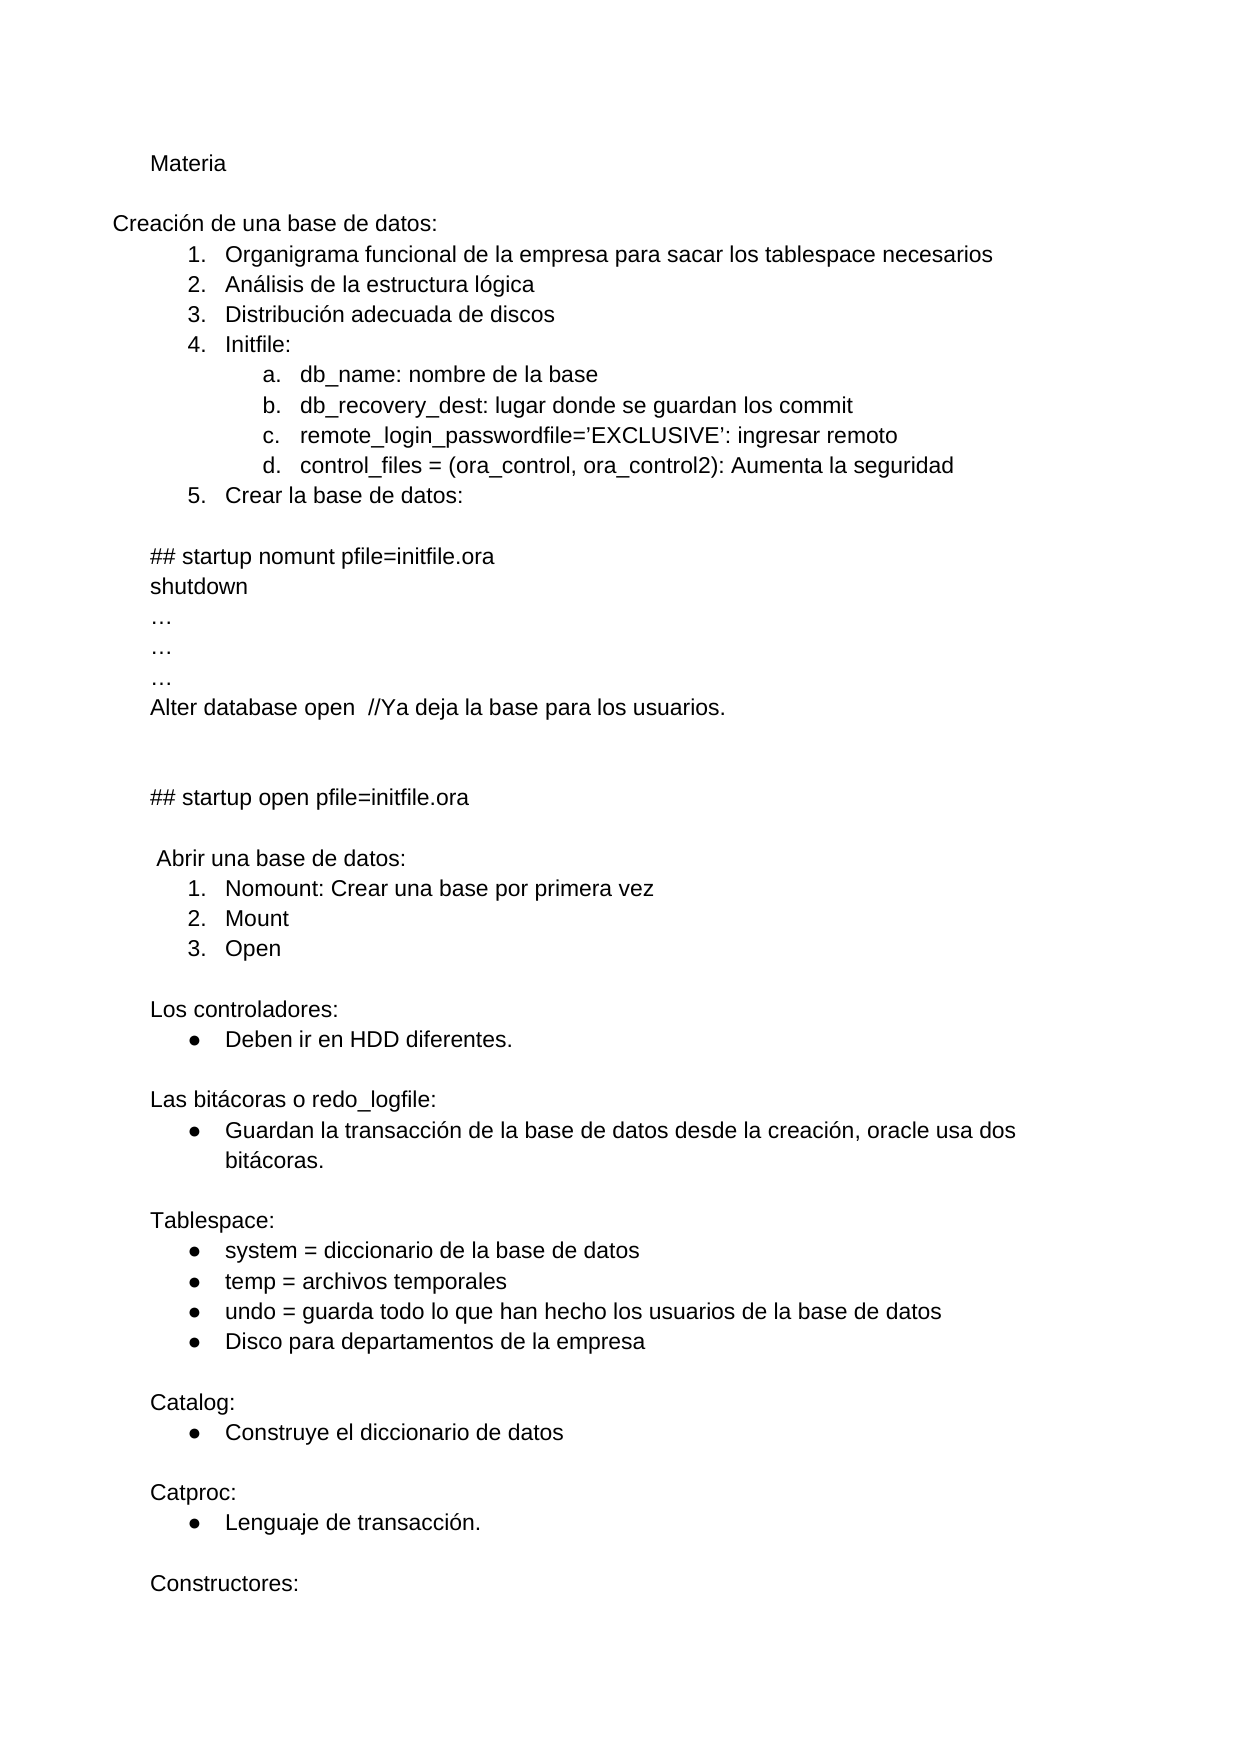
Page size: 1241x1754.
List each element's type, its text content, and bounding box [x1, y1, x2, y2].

list Análisis de la estructura lógica [187, 271, 1090, 297]
list Organigrama funcional de la empresa para sacar los tablespace necesarios [187, 241, 1090, 267]
list Open [187, 935, 1090, 962]
list Nomount: Crear una base por primera vez [187, 875, 1090, 901]
text Creación de una base de datos: [112, 210, 1090, 237]
text … [150, 633, 1090, 660]
list Construye el diccionario de datos [187, 1419, 1090, 1445]
list Disco para departamentos de la empresa [187, 1328, 1090, 1354]
list remote_login_passwordfile=’EXCLUSIVE’: ingresar remoto [262, 422, 1090, 448]
list Guardan la transacción de la base de datos desde la creación, oracle usa dos bitácoras. [187, 1117, 1090, 1173]
list control_files = (ora_control, ora_control2): Aumenta la seguridad [262, 452, 1090, 478]
text Catalog: [150, 1388, 1090, 1415]
text ## startup nomunt pfile=initfile.ora [150, 543, 1090, 569]
list Crear la base de datos: [187, 482, 1090, 509]
list undo = guarda todo lo que han hecho los usuarios de la base de datos [187, 1298, 1090, 1324]
list Lenguaje de transacción. [187, 1509, 1090, 1536]
text Catproc: [150, 1479, 1090, 1506]
text … [150, 603, 1090, 629]
text … [150, 663, 1090, 690]
text Las bitácoras o redo_logfile: [150, 1086, 1090, 1113]
text Abrir una base de datos: [150, 845, 1090, 871]
list system = diccionario de la base de datos [187, 1237, 1090, 1264]
text ## startup open pfile=initfile.ora [150, 784, 1090, 811]
text Constructores: [150, 1570, 1090, 1596]
list Distribución adecuada de discos [187, 301, 1090, 327]
list Deben ir en HDD diferentes. [187, 1026, 1090, 1052]
list Mount [187, 905, 1090, 932]
text shutdown [150, 573, 1090, 599]
list db_recovery_dest: lugar donde se guardan los commit [262, 392, 1090, 418]
list db_name: nombre de la base [262, 361, 1090, 388]
text Alter database open //Ya deja la base para los usuarios. [150, 694, 1090, 720]
text Tablespace: [150, 1207, 1090, 1234]
text Los controladores: [150, 996, 1090, 1022]
list temp = archivos temporales [187, 1268, 1090, 1294]
list Initfile: [187, 331, 1090, 358]
text Materia [150, 150, 1090, 176]
